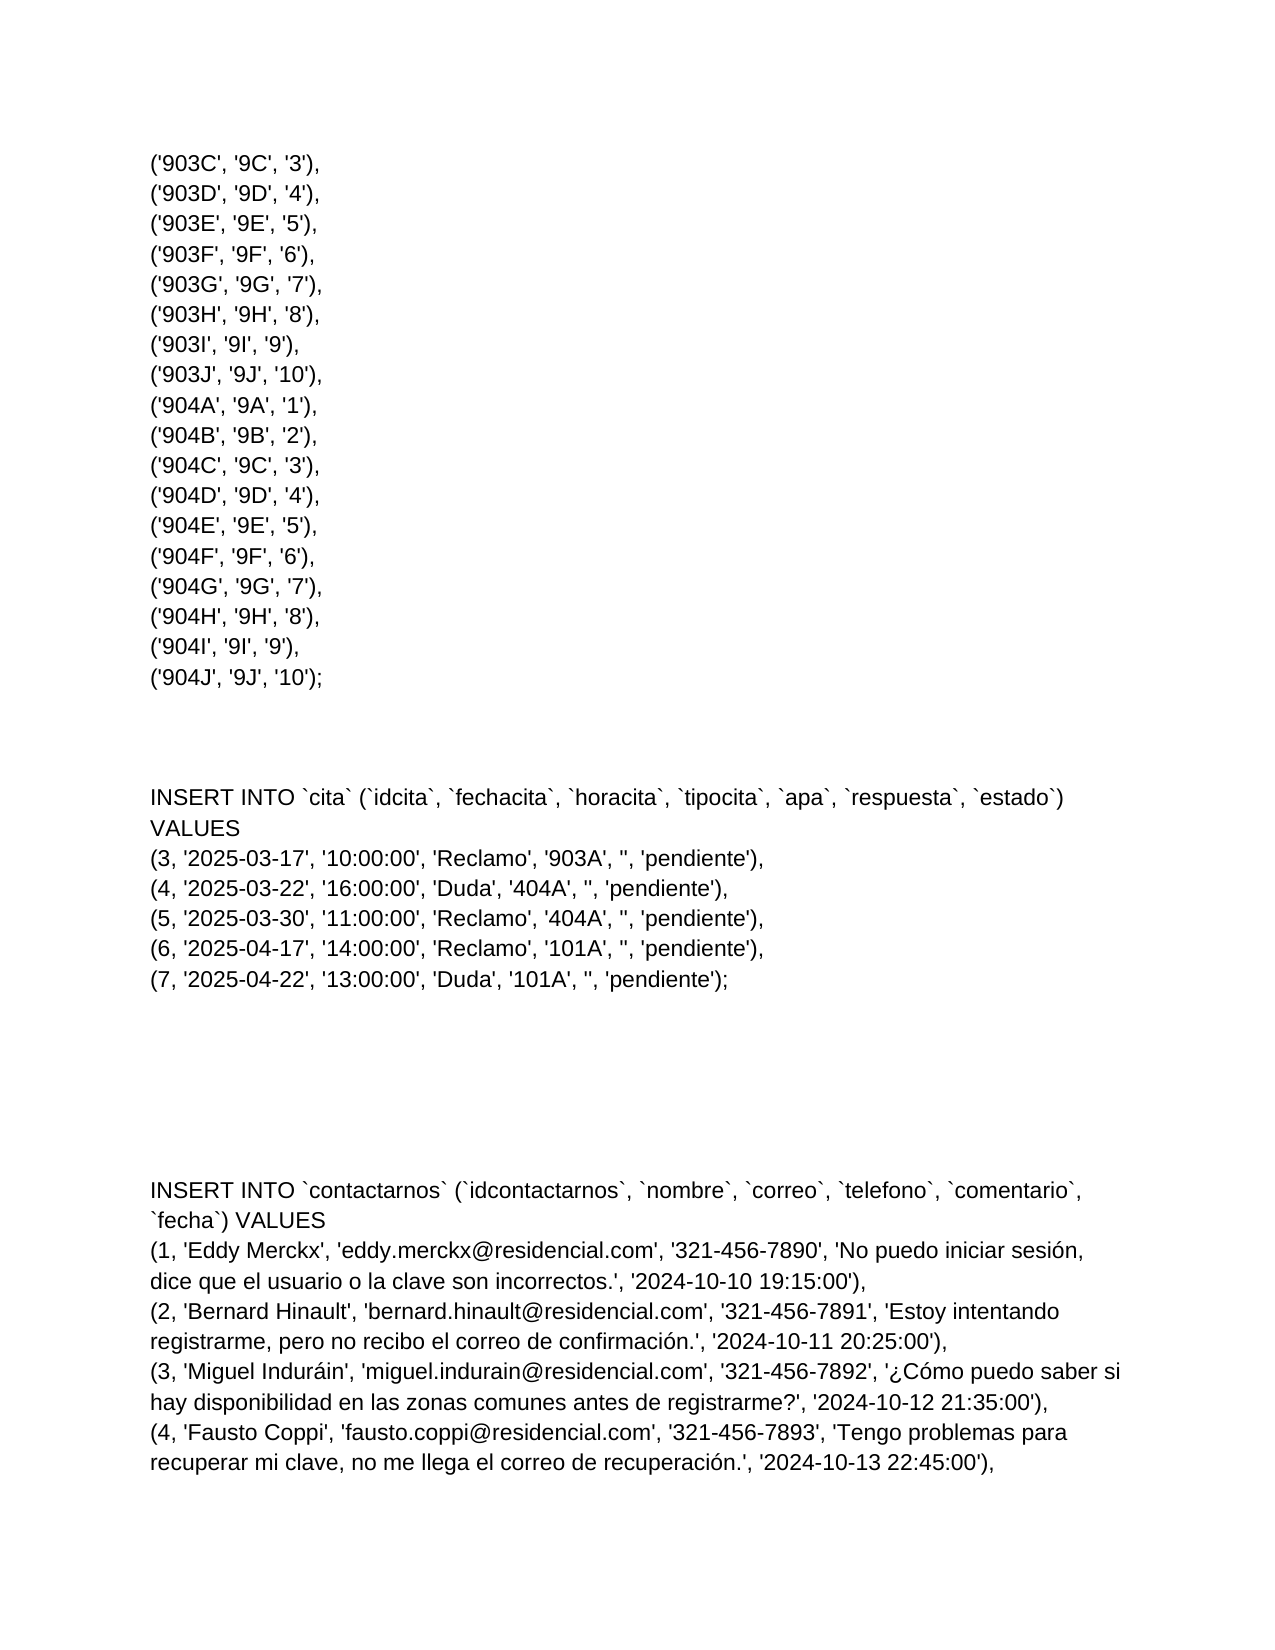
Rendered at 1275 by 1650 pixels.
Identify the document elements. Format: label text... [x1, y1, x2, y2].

text ('903I', '9I', '9'), [150, 331, 1125, 358]
text ('903H', '9H', '8'), [150, 301, 1125, 327]
text ('904A', '9A', '1'), [150, 392, 1125, 418]
text (7, '2025-04-22', '13:00:00', 'Duda', '101A', '', 'pendiente'); [150, 966, 1125, 992]
text INSERT INTO `cita` (`idcita`, `fechacita`, `horacita`, `tipocita`, `apa`, `respuesta`, `estado`) VALUES [150, 784, 1125, 841]
text (3, '2025-03-17', '10:00:00', 'Reclamo', '903A', '', 'pendiente'), [150, 845, 1125, 871]
text ('904F', '9F', '6'), [150, 543, 1125, 569]
text (3, 'Miguel Induráin', 'miguel.indurain@residencial.com', '321-456-7892', '¿Cómo puedo saber si hay disponibilidad en las zonas comunes antes de registrarme?', '2024-10-12 21:35:00'), [150, 1358, 1125, 1415]
text (6, '2025-04-17', '14:00:00', 'Reclamo', '101A', '', 'pendiente'), [150, 935, 1125, 962]
text (4, 'Fausto Coppi', 'fausto.coppi@residencial.com', '321-456-7893', 'Tengo problemas para recuperar mi clave, no me llega el correo de recuperación.', '2024-10-13 22:45:00'), [150, 1419, 1125, 1475]
text ('904H', '9H', '8'), [150, 603, 1125, 629]
text ('903J', '9J', '10'), [150, 361, 1125, 388]
text (4, '2025-03-22', '16:00:00', 'Duda', '404A', '', 'pendiente'), [150, 875, 1125, 901]
text (5, '2025-03-30', '11:00:00', 'Reclamo', '404A', '', 'pendiente'), [150, 905, 1125, 932]
text ('903E', '9E', '5'), [150, 210, 1125, 237]
text ('904J', '9J', '10'); [150, 663, 1125, 690]
text ('903D', '9D', '4'), [150, 180, 1125, 207]
text ('904C', '9C', '3'), [150, 452, 1125, 478]
text (2, 'Bernard Hinault', 'bernard.hinault@residencial.com', '321-456-7891', 'Estoy intentando registrarme, pero no recibo el correo de confirmación.', '2024-10-11 20:25:00'), [150, 1298, 1125, 1354]
text ('903G', '9G', '7'), [150, 271, 1125, 297]
text ('904B', '9B', '2'), [150, 422, 1125, 448]
text ('903F', '9F', '6'), [150, 241, 1125, 267]
text ('904G', '9G', '7'), [150, 573, 1125, 599]
text ('904D', '9D', '4'), [150, 482, 1125, 509]
text ('903C', '9C', '3'), [150, 150, 1125, 176]
text ('904I', '9I', '9'), [150, 633, 1125, 660]
text (1, 'Eddy Merckx', 'eddy.merckx@residencial.com', '321-456-7890', 'No puedo iniciar sesión, dice que el usuario o la clave son incorrectos.', '2024-10-10 19:15:00'), [150, 1237, 1125, 1294]
text INSERT INTO `contactarnos` (`idcontactarnos`, `nombre`, `correo`, `telefono`, `comentario`, `fecha`) VALUES [150, 1177, 1125, 1234]
text ('904E', '9E', '5'), [150, 512, 1125, 539]
